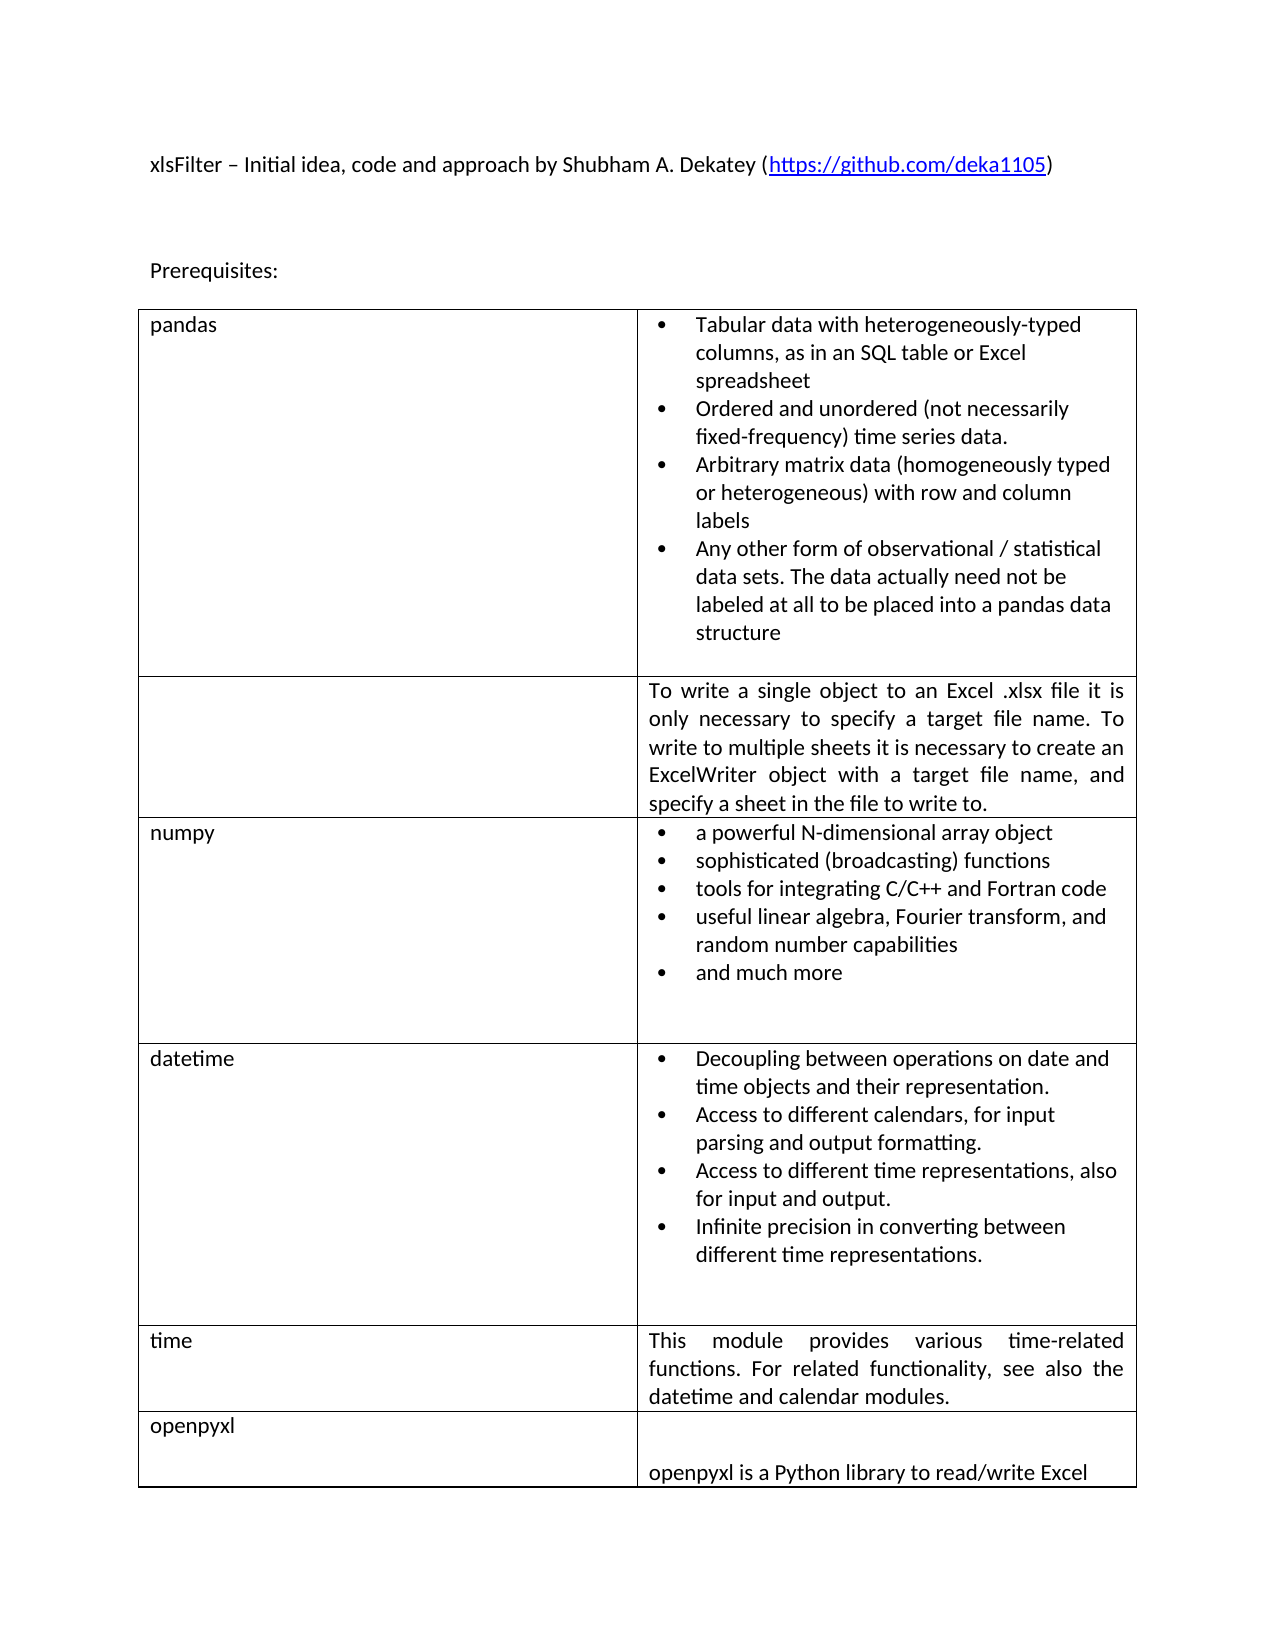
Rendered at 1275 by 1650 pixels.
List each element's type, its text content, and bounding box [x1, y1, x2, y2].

text xlsFilter – Initial idea, code and approach by Shubham A. Dekatey (https://github.com/deka1105) [150, 150, 1125, 178]
table_cell [139, 677, 637, 817]
table_cell Decoupling between operations on date and time objects and their representation. Access to different calendars, for input parsing and output formatting. Access to different time representations, also for input and output. Infinite precision in converting between different time representations. [638, 1044, 1136, 1325]
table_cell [638, 1412, 1136, 1486]
text Prerequisites: [150, 256, 1125, 284]
table_header pandas [139, 310, 637, 676]
table_cell numpy [139, 818, 637, 1043]
table_cell openpyxl [139, 1412, 637, 1486]
table_cell a powerful N-dimensional array object sophisticated (broadcasting) functions tools for integrating C/C++ and Fortran code useful linear algebra, Fourier transform, and random number capabilities and much more [638, 818, 1136, 1043]
table_cell This module provides various time-related functions. For related functionality, see also the datetime and calendar modules. [638, 1326, 1136, 1411]
table_cell time [139, 1326, 637, 1411]
table_cell To write a single object to an Excel .xlsx file it is only necessary to specify a target file name. To write to multiple sheets it is necessary to create an ExcelWriter object with a target file name, and specify a sheet in the file to write to. [638, 677, 1136, 817]
table_header Tabular data with heterogeneously-typed columns, as in an SQL table or Excel spreadsheet Ordered and unordered (not necessarily fixed-frequency) time series data. Arbitrary matrix data (homogeneously typed or heterogeneous) with row and column labels Any other form of observational / statistical data sets. The data actually need not be labeled at all to be placed into a pandas data structure [638, 310, 1136, 676]
table_cell datetime [139, 1044, 637, 1325]
